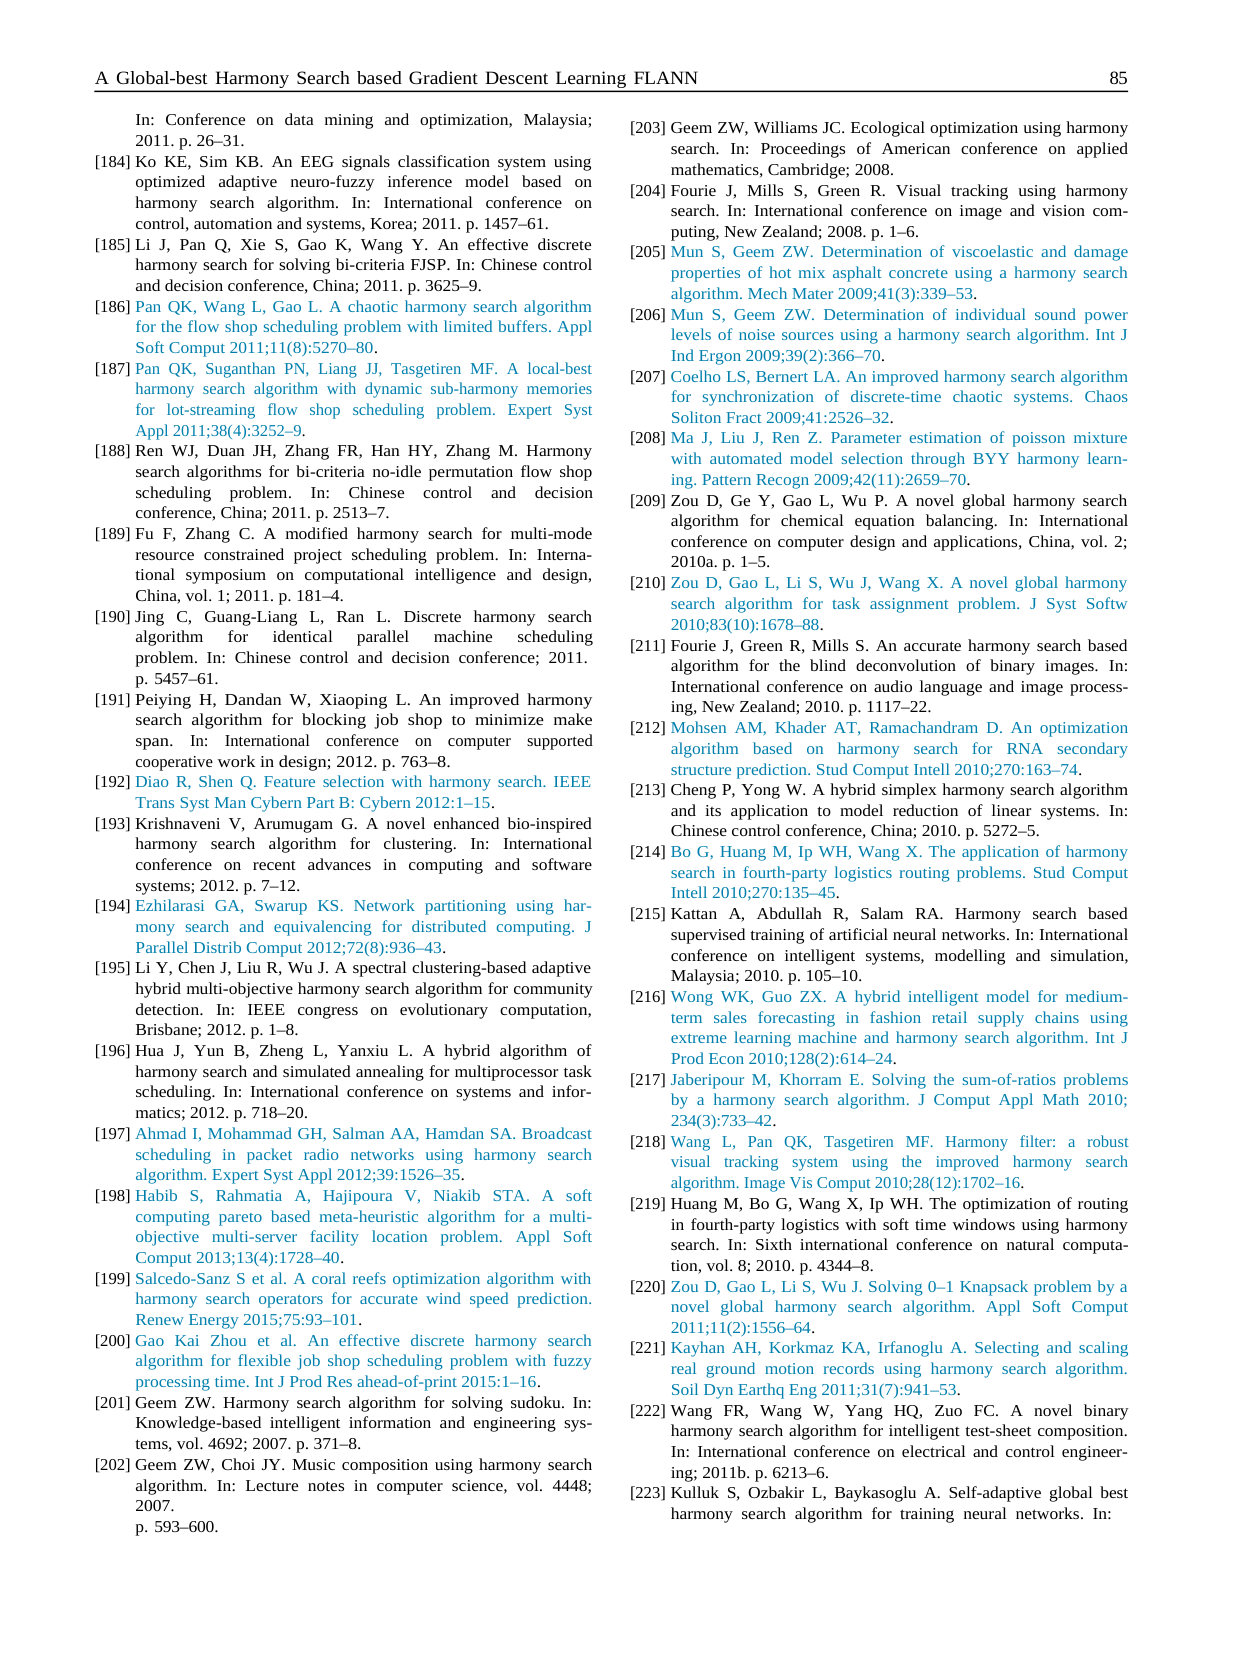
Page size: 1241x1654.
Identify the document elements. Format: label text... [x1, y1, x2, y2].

picture [918, 1083, 925, 1089]
picture [266, 389, 273, 398]
picture [232, 1127, 237, 1139]
picture [1065, 576, 1070, 588]
picture [1082, 1284, 1088, 1292]
picture [565, 362, 570, 374]
picture [913, 1370, 919, 1378]
picture [1057, 1280, 1065, 1292]
picture [524, 1358, 531, 1366]
picture [1110, 1366, 1115, 1374]
list Kattan A, Abdullah R, Salam RA. Harmony search based supervised training of artificial neural networks. In: International conference on intelligent systems, modelling and simulation, Malaysia; 2010. p. 105–10. [630, 904, 1128, 985]
picture [168, 1148, 174, 1160]
picture [893, 1177, 898, 1188]
picture [269, 1234, 279, 1242]
picture [144, 1230, 152, 1242]
picture [1000, 270, 1006, 278]
picture [777, 619, 784, 630]
picture [705, 577, 713, 586]
picture [742, 580, 748, 588]
picture [136, 1130, 142, 1139]
list Kulluk S, Ozbakir L, Baykasoglu A. Self-adaptive global best harmony search algorithm for training neural networks. In: [630, 1483, 1128, 1523]
picture [390, 407, 395, 415]
picture [222, 945, 228, 953]
picture [1024, 1366, 1030, 1374]
picture [891, 1097, 897, 1105]
picture [1003, 764, 1010, 775]
picture [280, 945, 288, 957]
picture [848, 874, 854, 882]
picture [1119, 266, 1124, 278]
picture [320, 920, 324, 932]
picture [532, 1272, 537, 1284]
picture [453, 366, 458, 374]
picture [169, 1189, 177, 1201]
picture [498, 320, 506, 332]
picture [193, 345, 199, 353]
list Zou D, Gao L, Li S, Wu J. Solving 0–1 Knapsack problem by a novel global harmony search algorithm. Appl Soft Comput 2011;11(2):1556–64. [630, 1276, 1128, 1337]
picture [800, 1136, 807, 1142]
picture [772, 1015, 778, 1023]
picture [222, 1323, 229, 1329]
picture [202, 1385, 209, 1391]
picture [718, 725, 723, 733]
picture [269, 403, 275, 415]
list Peiying H, Dandan W, Xiaoping L. An improved harmony search algorithm for blocking job shop to minimize make span. In: International conference on computer supported cooperative work in design; 2012. p. 763–8. [94, 689, 593, 771]
picture [809, 1077, 820, 1085]
picture [714, 1176, 719, 1186]
picture [809, 890, 823, 896]
picture [353, 1334, 358, 1346]
picture [973, 435, 978, 443]
picture [1017, 1366, 1023, 1374]
list Jing C, Guang-Liang L, Ran L. Discrete harmony search algorithm for identical parallel machine scheduling problem. In: Chinese control and decision conference; 2011. [94, 607, 593, 667]
picture [500, 1282, 507, 1288]
picture [953, 1159, 958, 1171]
picture [828, 452, 832, 464]
picture [896, 1345, 902, 1353]
picture [767, 1383, 772, 1395]
picture [454, 1292, 460, 1304]
picture [288, 1252, 295, 1263]
picture [785, 1326, 799, 1330]
picture [776, 866, 782, 876]
picture [1120, 1349, 1126, 1357]
picture [1120, 329, 1126, 340]
picture [136, 320, 141, 332]
picture [1058, 866, 1064, 878]
picture [758, 1097, 763, 1105]
list Geem ZW. Harmony search algorithm for solving sudoku. In: Knowledge-based intelligent information and engineering sys- tems, vol. 4692; 2007. p. 371–8. [94, 1393, 593, 1453]
picture [1087, 1139, 1092, 1147]
picture [313, 1254, 327, 1261]
picture [951, 1366, 958, 1374]
picture [1005, 849, 1011, 857]
picture [151, 386, 157, 394]
picture [721, 1310, 728, 1316]
picture [135, 1314, 142, 1323]
picture [1063, 1362, 1067, 1374]
picture [570, 324, 578, 336]
picture [221, 407, 226, 415]
text p. 5457–61. [135, 669, 597, 688]
picture [233, 428, 241, 436]
picture [188, 320, 194, 332]
picture [838, 1097, 844, 1105]
picture [746, 1117, 762, 1126]
picture [319, 1214, 324, 1222]
picture [211, 1354, 216, 1366]
picture [798, 270, 803, 278]
picture [1112, 253, 1118, 261]
picture [764, 1366, 770, 1374]
picture [341, 1272, 345, 1284]
picture [752, 432, 758, 443]
picture [895, 1031, 901, 1041]
picture [486, 320, 492, 332]
picture [208, 775, 213, 787]
picture [916, 1035, 923, 1043]
picture [347, 942, 354, 953]
picture [1034, 1159, 1039, 1167]
picture [1053, 576, 1057, 588]
list Ren WJ, Duan JH, Zhang FR, Han HY, Zhang M. Harmony search algorithms for bi-criteria no-idle permutation flow shop scheduling problem. In: Chinese control and decision conference, China; 2011. p. 2513–7. [94, 441, 593, 522]
picture [980, 1035, 986, 1043]
picture [949, 474, 956, 485]
picture [975, 270, 980, 278]
picture [546, 386, 556, 392]
picture [913, 1177, 919, 1186]
picture [583, 1334, 588, 1346]
picture [998, 308, 1005, 320]
picture [685, 483, 692, 489]
picture [152, 1272, 156, 1284]
picture [1090, 374, 1096, 382]
picture [789, 456, 795, 464]
picture [846, 373, 852, 382]
list Coelho LS, Bernert LA. An improved harmony search algorithm for synchronization of discrete-time chaotic systems. Chaos Soliton Fract 2009;41:2526–32. [630, 366, 1128, 427]
picture [1051, 1300, 1056, 1312]
picture [729, 291, 735, 299]
picture [475, 903, 480, 911]
picture [353, 900, 357, 911]
picture [747, 1035, 753, 1043]
picture [729, 746, 735, 754]
picture [378, 386, 386, 392]
picture [1108, 1077, 1113, 1085]
picture [721, 1387, 730, 1393]
list Zou D, Gao L, Li S, Wu J, Wang X. A novel global harmony search algorithm for task assignment problem. J Syst Softw 2010;83(10):1678–88. [630, 573, 1128, 633]
picture [805, 1345, 810, 1353]
picture [693, 870, 699, 878]
picture [1038, 990, 1043, 1002]
picture [706, 1370, 712, 1378]
picture [852, 390, 858, 402]
picture [1005, 870, 1011, 878]
picture [899, 870, 905, 878]
picture [160, 386, 166, 394]
picture [371, 1230, 375, 1242]
picture [584, 921, 590, 932]
picture [1096, 390, 1101, 402]
list Wong WK, Guo ZX. A hybrid intelligent model for medium- term sales forecasting in fashion retail supply chains using extreme learning machine and harmony search algorithm. Int J Prod Econ 2010;128(2):614–24. [630, 987, 1128, 1068]
list Ko KE, Sim KB. An EEG signals classification system using optimized adaptive neuro-fuzzy inference model based on harmony search algorithm. In: International conference on control, automation and systems, Korea; 2011. p. 1457–61. [94, 152, 593, 233]
picture [211, 1234, 217, 1242]
picture [540, 1276, 546, 1284]
picture [1069, 308, 1075, 320]
picture [333, 924, 338, 932]
picture [1026, 374, 1032, 382]
picture [501, 1338, 507, 1346]
picture [808, 291, 814, 299]
picture [149, 407, 154, 415]
picture [726, 1180, 732, 1188]
picture [535, 324, 546, 332]
picture [684, 297, 691, 303]
picture [297, 382, 302, 394]
picture [890, 312, 896, 320]
picture [311, 320, 315, 332]
picture [330, 342, 337, 353]
picture [821, 246, 829, 255]
picture [932, 370, 938, 382]
picture [267, 1296, 275, 1308]
picture [175, 1272, 181, 1284]
picture [502, 1292, 508, 1304]
picture [940, 1366, 946, 1374]
picture [1056, 1366, 1062, 1374]
picture [478, 407, 488, 413]
picture [482, 1214, 487, 1222]
picture [321, 324, 326, 332]
picture [792, 481, 798, 489]
picture [449, 1234, 455, 1242]
list Cheng P, Yong W. A hybrid simplex harmony search algorithm and its application to model reduction of linear systems. In: Chinese control conference, China; 2010. p. 5272–5. [630, 780, 1128, 840]
picture [761, 249, 766, 257]
picture [382, 1379, 388, 1387]
list Ma J, Liu J, Ren Z. Parameter estimation of poisson mixture with automated model selection through BYY harmony learn- ing. Pattern Recogn 2009;42(11):2659–70. [630, 428, 1128, 489]
picture [369, 1131, 375, 1139]
picture [1109, 994, 1114, 1002]
picture [948, 460, 954, 468]
picture [769, 266, 774, 278]
picture [778, 287, 784, 297]
picture [833, 270, 839, 278]
picture [987, 1035, 993, 1043]
picture [388, 324, 393, 332]
picture [693, 601, 699, 609]
picture [181, 1168, 186, 1180]
picture [366, 382, 371, 392]
picture [189, 1172, 195, 1180]
picture [758, 1035, 765, 1043]
picture [180, 1296, 185, 1304]
picture [358, 1210, 364, 1220]
picture [912, 586, 919, 592]
list Diao R, Shen Q. Feature selection with harmony search. IEEE Trans Syst Man Cybern Part B: Cybern 2012:1–15. [94, 772, 593, 812]
picture [366, 403, 371, 415]
picture [964, 725, 970, 733]
picture [890, 374, 898, 386]
picture [517, 1296, 525, 1308]
picture [1012, 435, 1020, 447]
picture [1105, 597, 1110, 609]
list Jaberipour M, Khorram E. Solving the sum-of-ratios problems by a harmony search algorithm. J Comput Appl Math 2010; 234(3):733–42. [630, 1069, 1128, 1130]
picture [391, 363, 401, 372]
picture [146, 800, 156, 808]
picture [935, 601, 940, 609]
picture [249, 324, 257, 336]
picture [860, 312, 867, 320]
picture [416, 324, 423, 332]
picture [863, 1304, 869, 1312]
picture [678, 287, 682, 299]
picture [1111, 1345, 1116, 1353]
list Pan QK, Wang L, Gao L. A chaotic harmony search algorithm for the flow shop scheduling problem with limited buffers. Appl Soft Comput 2011;11(8):5270–80. [94, 296, 593, 357]
picture [411, 1190, 416, 1198]
picture [797, 1035, 803, 1043]
picture [861, 1362, 867, 1374]
picture [940, 1159, 945, 1167]
picture [960, 374, 971, 382]
picture [918, 332, 925, 340]
picture [424, 1379, 432, 1391]
picture [847, 746, 853, 754]
list Bo G, Huang M, Ip WH, Wang X. The application of harmony search in fourth-party logistics routing problems. Stud Comput Intell 2010;270:135–45. [630, 842, 1128, 902]
picture [733, 1344, 739, 1353]
picture [753, 1180, 759, 1188]
picture [888, 249, 894, 257]
picture [473, 1354, 480, 1366]
picture [284, 1314, 291, 1325]
picture [429, 775, 434, 787]
picture [507, 364, 513, 374]
picture [694, 270, 702, 282]
picture [927, 725, 933, 733]
picture [688, 1117, 695, 1126]
picture [840, 846, 847, 855]
picture [541, 1292, 547, 1304]
list Habib S, Rahmatia A, Hajipoura V, Niakib STA. A soft computing pareto based meta-heuristic algorithm for a multi- objective multi-server facility location problem. Appl Soft Comput 2013;13(4):1728–40. [94, 1186, 593, 1267]
picture [980, 866, 988, 878]
picture [796, 1177, 801, 1185]
picture [295, 1192, 301, 1201]
picture [1105, 370, 1111, 380]
picture [1024, 1077, 1030, 1085]
picture [401, 1276, 409, 1288]
picture [1061, 601, 1070, 606]
list Ezhilarasi GA, Swarup KS. Network partitioning using har- mony search and equivalencing for distributed computing. J Parallel Distrib Comput 2012;72(8):936–43. [94, 896, 593, 957]
picture [803, 619, 810, 625]
picture [779, 722, 786, 728]
picture [992, 1155, 997, 1165]
picture [437, 924, 445, 932]
picture [554, 304, 562, 312]
picture [809, 1393, 816, 1399]
picture [745, 767, 751, 775]
picture [364, 1375, 370, 1385]
picture [200, 924, 206, 932]
picture [408, 1169, 415, 1177]
list Fourie J, Green R, Mills S. An accurate harmony search based algorithm for the blind deconvolution of binary images. In: International conference on audio language and image process- ing, New Zealand; 2010. p. 1117–22. [630, 635, 1128, 716]
picture [704, 1281, 712, 1290]
picture [428, 1214, 434, 1222]
picture [416, 944, 429, 951]
picture [397, 386, 402, 394]
picture [147, 428, 152, 440]
picture [228, 1296, 234, 1304]
picture [299, 1379, 305, 1387]
list Geem ZW, Choi JY. Music composition using harmony search algorithm. In: Lecture notes in computer science, vol. 4448; 2007. [94, 1455, 593, 1515]
picture [189, 1358, 195, 1366]
picture [1092, 849, 1098, 857]
picture [1020, 1135, 1025, 1147]
picture [920, 1136, 929, 1145]
picture [269, 425, 276, 436]
picture [875, 1177, 881, 1186]
picture [461, 1127, 467, 1139]
picture [865, 270, 871, 278]
picture [549, 1214, 554, 1222]
picture [948, 1300, 954, 1310]
list Zou D, Ge Y, Gao L, Wu P. A novel global harmony search algorithm for chemical equation balancing. In: International conference on computer design and applications, China, vol. 2; 2010a. p. 1–5. [630, 490, 1128, 571]
picture [233, 941, 241, 953]
list Wang FR, Wang W, Yang HQ, Zuo FC. A novel binary harmony search algorithm for intelligent test-sheet composition. In: International conference on electrical and control engineer- ing; 2011b. p. 6213–6. [630, 1401, 1128, 1482]
picture [1120, 1021, 1127, 1027]
picture [1000, 1031, 1006, 1041]
picture [354, 1131, 360, 1139]
list Fu F, Zhang C. A modified harmony search for multi-mode resource constrained project scheduling problem. In: Interna- tional symposium on computational intelligence and design, China, vol. 1; 2011. p. 181–4. [94, 524, 593, 605]
picture [391, 1375, 397, 1387]
picture [474, 1148, 479, 1160]
picture [892, 725, 898, 733]
picture [870, 338, 877, 344]
picture [1077, 435, 1083, 443]
picture [858, 374, 863, 382]
picture [558, 323, 564, 332]
picture [412, 1334, 418, 1346]
picture [1096, 870, 1102, 878]
picture [890, 1011, 895, 1023]
picture [678, 742, 682, 754]
picture [349, 369, 356, 378]
picture [699, 1159, 705, 1167]
picture [714, 394, 723, 400]
picture [281, 1338, 287, 1346]
picture [260, 425, 266, 434]
picture [228, 1214, 234, 1222]
picture [943, 370, 949, 380]
picture [819, 1345, 825, 1353]
picture [736, 477, 748, 483]
list Mohsen AM, Khader AT, Ramachandram D. An optimization algorithm based on harmony search for RNA secondary structure prediction. Stud Comput Intell 2010;270:163–74. [630, 718, 1128, 778]
picture [403, 1130, 410, 1139]
picture [1005, 1177, 1010, 1188]
picture [1114, 435, 1120, 443]
picture [906, 1155, 911, 1167]
list Li Y, Chen J, Liu R, Wu J. A spectral clustering-based adaptive hybrid multi-objective harmony search algorithm for community detection. In: IEEE congress on evolutionary computation, Brisbane; 2012. p. 1–8. [94, 958, 593, 1039]
picture [151, 1296, 158, 1302]
picture [1067, 725, 1072, 733]
picture [882, 1031, 888, 1043]
picture [972, 1284, 977, 1292]
picture [1037, 1362, 1043, 1372]
picture [729, 1097, 736, 1103]
picture [1014, 266, 1019, 278]
picture [904, 1366, 909, 1374]
picture [286, 304, 292, 312]
picture [1033, 456, 1040, 462]
picture [696, 1341, 705, 1351]
picture [960, 312, 965, 320]
picture [848, 1142, 855, 1151]
picture [1052, 1015, 1058, 1023]
picture [414, 304, 420, 312]
picture [978, 849, 986, 861]
picture [528, 1234, 536, 1246]
picture [1002, 328, 1007, 340]
picture [580, 903, 586, 911]
picture [1095, 1073, 1099, 1085]
picture [441, 903, 447, 911]
picture [367, 320, 375, 332]
picture [530, 386, 536, 394]
picture [1040, 270, 1046, 278]
picture [803, 597, 808, 609]
picture [459, 382, 464, 394]
picture [400, 1354, 406, 1366]
picture [336, 1193, 342, 1201]
picture [721, 1115, 728, 1126]
picture [870, 1304, 876, 1312]
picture [897, 328, 903, 338]
picture [474, 1334, 480, 1344]
picture [285, 1127, 291, 1139]
picture [915, 452, 921, 462]
picture [582, 304, 588, 312]
picture [319, 1172, 327, 1184]
picture [685, 1073, 692, 1085]
picture [1069, 994, 1075, 1002]
picture [1046, 1035, 1052, 1043]
picture [738, 607, 745, 613]
picture [1075, 332, 1081, 340]
picture [1055, 845, 1060, 857]
picture [290, 1296, 296, 1304]
picture [376, 1131, 381, 1139]
picture [685, 1366, 691, 1374]
list Mun S, Geem ZW. Determination of individual sound power levels of noise sources using a harmony search algorithm. Int J Ind Ergon 2009;39(2):366–70. [630, 304, 1128, 365]
picture [271, 1276, 277, 1284]
picture [224, 386, 229, 394]
list Mun S, Geem ZW. Determination of viscoelastic and damage properties of hot mix asphalt concrete using a harmony search algorithm. Mech Mater 2009;41(3):339–53. [630, 242, 1128, 303]
picture [742, 415, 748, 423]
picture [136, 426, 142, 436]
picture [678, 1077, 684, 1085]
picture [951, 579, 957, 588]
picture [1101, 1035, 1106, 1043]
picture [165, 320, 171, 330]
picture [1097, 1280, 1104, 1292]
picture [814, 452, 820, 464]
picture [155, 1255, 161, 1263]
picture [202, 1220, 209, 1226]
picture [827, 1031, 832, 1043]
picture [261, 1131, 267, 1139]
picture [853, 746, 865, 754]
picture [332, 407, 337, 419]
picture [872, 767, 878, 775]
picture [294, 1275, 300, 1284]
picture [773, 1342, 780, 1348]
picture [823, 309, 831, 318]
picture [1061, 374, 1067, 382]
picture [136, 1172, 142, 1180]
picture [449, 1131, 455, 1139]
picture [687, 349, 693, 361]
picture [1088, 746, 1093, 754]
list Ahmad I, Mohammad GH, Salman AA, Hamdan SA. Broadcast scheduling in packet radio networks using harmony search algorithm. Expert Syst Appl 2012;39:1526–35. [94, 1124, 593, 1184]
picture [1122, 312, 1128, 320]
picture [260, 1379, 265, 1387]
picture [770, 1183, 777, 1192]
picture [508, 300, 514, 310]
picture [1037, 576, 1045, 588]
list Hua J, Yun B, Zheng L, Yanxiu L. A hybrid algorithm of harmony search and simulated annealing for multiprocessor task scheduling. In: International conference on systems and infor- matics; 2012. p. 718–20. [94, 1041, 593, 1122]
picture [984, 274, 990, 282]
text In: Conference on data mining and optimization, Malaysia; 2011. p. 26–31. [135, 110, 593, 150]
picture [308, 1337, 314, 1346]
picture [919, 767, 924, 775]
picture [573, 1131, 579, 1139]
picture [476, 1296, 484, 1308]
picture [965, 994, 970, 1002]
picture [692, 1035, 698, 1043]
picture [693, 452, 698, 464]
picture [827, 887, 834, 895]
picture [396, 924, 402, 932]
picture [379, 1193, 385, 1201]
picture [864, 350, 871, 361]
picture [230, 800, 236, 808]
picture [1094, 725, 1100, 733]
picture [490, 1152, 497, 1158]
picture [139, 924, 145, 932]
picture [1061, 764, 1068, 775]
list Geem ZW, Williams JC. Ecological optimization using harmony search. In: Proceedings of American conference on applied mathematics, Cambridge; 2008. [630, 118, 1128, 178]
picture [861, 435, 867, 443]
picture [1020, 1097, 1028, 1109]
picture [804, 849, 812, 861]
picture [186, 903, 192, 911]
picture [150, 324, 156, 332]
picture [1047, 332, 1053, 340]
picture [1024, 328, 1028, 340]
picture [986, 1303, 993, 1312]
picture [841, 763, 847, 775]
picture [732, 597, 736, 609]
picture [761, 887, 768, 898]
picture [234, 1189, 240, 1199]
picture [296, 320, 303, 332]
picture [795, 1304, 802, 1312]
picture [235, 1214, 241, 1222]
picture [951, 1344, 957, 1353]
picture [697, 1052, 703, 1064]
picture [960, 390, 965, 402]
picture [433, 1190, 437, 1201]
list Gao Kai Zhou et al. An effective discrete harmony search algorithm for flexible job shop scheduling problem with fuzzy processing time. Int J Prod Res ahead-of-print 2015:1–16. [94, 1331, 593, 1391]
picture [309, 924, 317, 929]
picture [1065, 845, 1071, 855]
picture [981, 597, 989, 609]
picture [227, 1152, 232, 1160]
picture [686, 601, 692, 609]
picture [181, 1354, 186, 1366]
picture [520, 779, 526, 787]
picture [252, 1131, 258, 1139]
picture [144, 1379, 150, 1387]
picture [248, 1172, 254, 1180]
picture [734, 390, 739, 402]
picture [687, 1015, 694, 1023]
picture [684, 752, 691, 758]
picture [292, 1314, 299, 1322]
picture [703, 1384, 711, 1393]
picture [251, 301, 256, 310]
picture [938, 1073, 943, 1085]
picture [775, 374, 786, 382]
picture [987, 1177, 993, 1186]
picture [391, 1130, 397, 1139]
picture [148, 1176, 154, 1184]
picture [558, 1127, 564, 1139]
picture [872, 990, 880, 1002]
picture [1072, 1077, 1078, 1085]
picture [1062, 456, 1067, 464]
list Wang L, Pan QK, Tasgetiren MF. Harmony filter: a robust visual tracking system using the improved harmony search algorithm. Image Vis Comput 2010;28(12):1702–16. [630, 1132, 1128, 1192]
picture [694, 721, 700, 731]
picture [380, 796, 388, 808]
picture [774, 1300, 780, 1310]
picture [191, 425, 196, 436]
picture [571, 1210, 575, 1222]
picture [293, 363, 297, 374]
picture [705, 1035, 711, 1043]
picture [850, 1101, 856, 1109]
picture [986, 994, 991, 1002]
picture [933, 1304, 939, 1312]
list Krishnaveni V, Arumugam G. A novel enhanced bio-inspired harmony search algorithm for clustering. In: International conference on recent advances in computing and software systems; 2012. p. 7–12. [94, 813, 593, 894]
picture [817, 601, 823, 609]
picture [526, 407, 531, 419]
picture [1015, 584, 1021, 592]
picture [794, 1015, 800, 1023]
picture [783, 601, 789, 609]
picture [832, 1077, 838, 1085]
picture [348, 382, 353, 394]
picture [419, 1234, 424, 1242]
picture [150, 1148, 155, 1160]
picture [1061, 1031, 1067, 1041]
picture [485, 1234, 490, 1242]
picture [1049, 249, 1054, 257]
picture [146, 945, 152, 953]
picture [885, 1384, 892, 1395]
picture [815, 746, 820, 754]
picture [453, 324, 458, 332]
text p. 593–600. [135, 1517, 597, 1536]
picture [365, 304, 371, 312]
picture [1047, 1345, 1053, 1353]
list Fourie J, Mills S, Green R. Visual tracking using harmony search. In: International conference on image and vision com- puting, New Zealand; 2008. p. 1–6. [630, 180, 1128, 241]
picture [545, 1230, 549, 1242]
picture [513, 1192, 520, 1201]
picture [136, 1358, 142, 1366]
picture [949, 998, 955, 1006]
picture [228, 902, 234, 911]
picture [1092, 1304, 1097, 1312]
picture [135, 382, 140, 392]
picture [548, 366, 554, 374]
picture [919, 394, 925, 402]
list Pan QK, Suganthan PN, Liang JJ, Tasgetiren MF. A local-best harmony search algorithm with dynamic sub-harmony memories for lot-streaming flow shop scheduling problem. Expert Syst Appl 2011;38(4):3252–9. [94, 358, 593, 439]
list Kayhan AH, Korkmaz KA, Irfanoglu A. Selecting and scaling real ground motion records using harmony search algorithm. Soil Dyn Earthq Eng 2011;31(7):941–53. [630, 1338, 1128, 1399]
picture [958, 1097, 964, 1105]
picture [436, 407, 441, 419]
picture [820, 1093, 825, 1105]
picture [531, 300, 535, 312]
picture [858, 249, 865, 257]
picture [256, 1152, 262, 1160]
picture [855, 452, 859, 464]
picture [334, 1354, 339, 1366]
picture [727, 870, 732, 878]
picture [372, 363, 378, 374]
picture [237, 382, 242, 394]
picture [563, 899, 569, 909]
picture [1065, 1341, 1071, 1353]
picture [851, 1281, 857, 1292]
picture [937, 435, 943, 443]
picture [883, 1055, 891, 1064]
picture [330, 303, 336, 312]
list Salcedo-Sanz S et al. A coral reefs optimization algorithm with harmony search operators for accurate wind speed prediction. Renew Energy 2015;75:93–101. [94, 1268, 593, 1329]
picture [791, 435, 796, 443]
picture [958, 725, 964, 733]
picture [903, 1345, 908, 1353]
picture [228, 1379, 234, 1387]
picture [421, 304, 432, 312]
picture [786, 619, 793, 625]
picture [173, 425, 179, 434]
picture [160, 1131, 166, 1139]
picture [912, 1386, 920, 1395]
list Huang M, Bo G, Wang X, Ip WH. The optimization of routing in fourth-party logistics with soft time windows using harmony search. In: Sixth international conference on natural computa- tion, vol. 8; 2010. p. 4344–8. [630, 1194, 1128, 1275]
picture [761, 312, 767, 320]
picture [823, 1366, 829, 1374]
picture [1023, 576, 1027, 588]
picture [849, 1180, 854, 1192]
picture [445, 382, 450, 394]
picture [148, 1362, 154, 1370]
picture [686, 870, 692, 878]
picture [834, 390, 839, 402]
picture [738, 1366, 743, 1374]
picture [151, 1214, 157, 1222]
picture [1091, 580, 1097, 588]
picture [587, 320, 591, 332]
list Li J, Pan Q, Xie S, Gao K, Wang Y. An effective discrete harmony search for solving bi-criteria FJSP. In: Chinese control and decision conference, China; 2011. p. 3625–9. [94, 234, 593, 295]
picture [883, 1093, 888, 1105]
picture [970, 1139, 975, 1147]
picture [971, 1177, 978, 1188]
